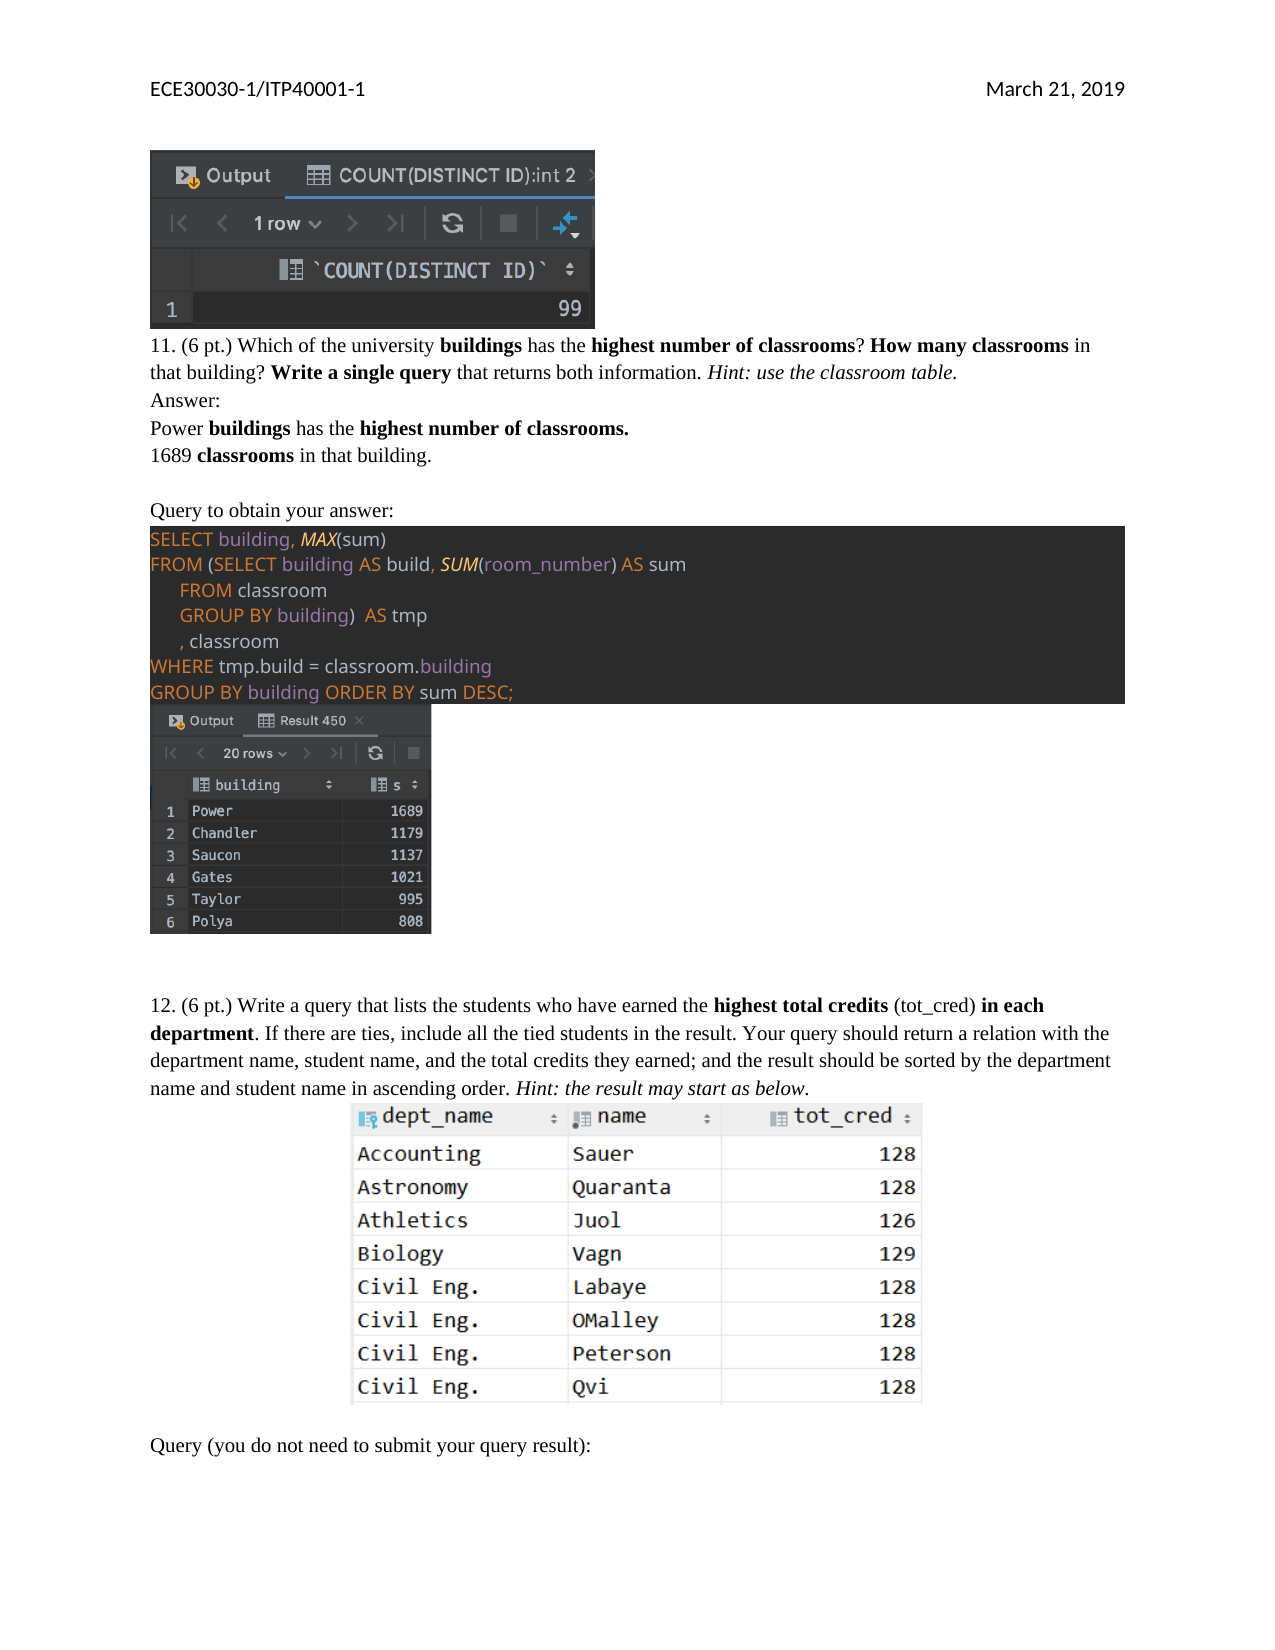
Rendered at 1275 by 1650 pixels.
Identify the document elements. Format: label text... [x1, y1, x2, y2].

text Answer: [150, 388, 1125, 412]
picture [150, 704, 432, 934]
text Query (you do not need to submit your query result): [150, 1433, 1125, 1457]
text Power buildings has the highest number of classrooms. [150, 415, 1125, 439]
picture [350, 1103, 926, 1405]
text Query to obtain your answer: [150, 498, 1125, 522]
text 1689 classrooms in that building. [150, 443, 1125, 467]
text SELECT building, MAX(sum) FROM (SELECT building AS build, SUM(room_number) AS sum FROM classroom GROUP BY building) AS tmp , classroom WHERE tmp.build = classroom.building GROUP BY building ORDER BY sum DESC; [150, 526, 1125, 704]
picture [150, 150, 595, 329]
text 12. (6 pt.) Write a query that lists the students who have earned the highest total credits (tot_cred) in each department. If there are ties, include all the tied students in the result. Your query should return a relation with the department name, student name, and the total credits they earned; and the result should be sorted by the department name and student name in ascending order. Hint: the result may start as below. [150, 993, 1125, 1100]
text 11. (6 pt.) Which of the university buildings has the highest number of classrooms? How many classrooms in that building? Write a single query that returns both information. Hint: use the classroom table. [150, 333, 1125, 384]
